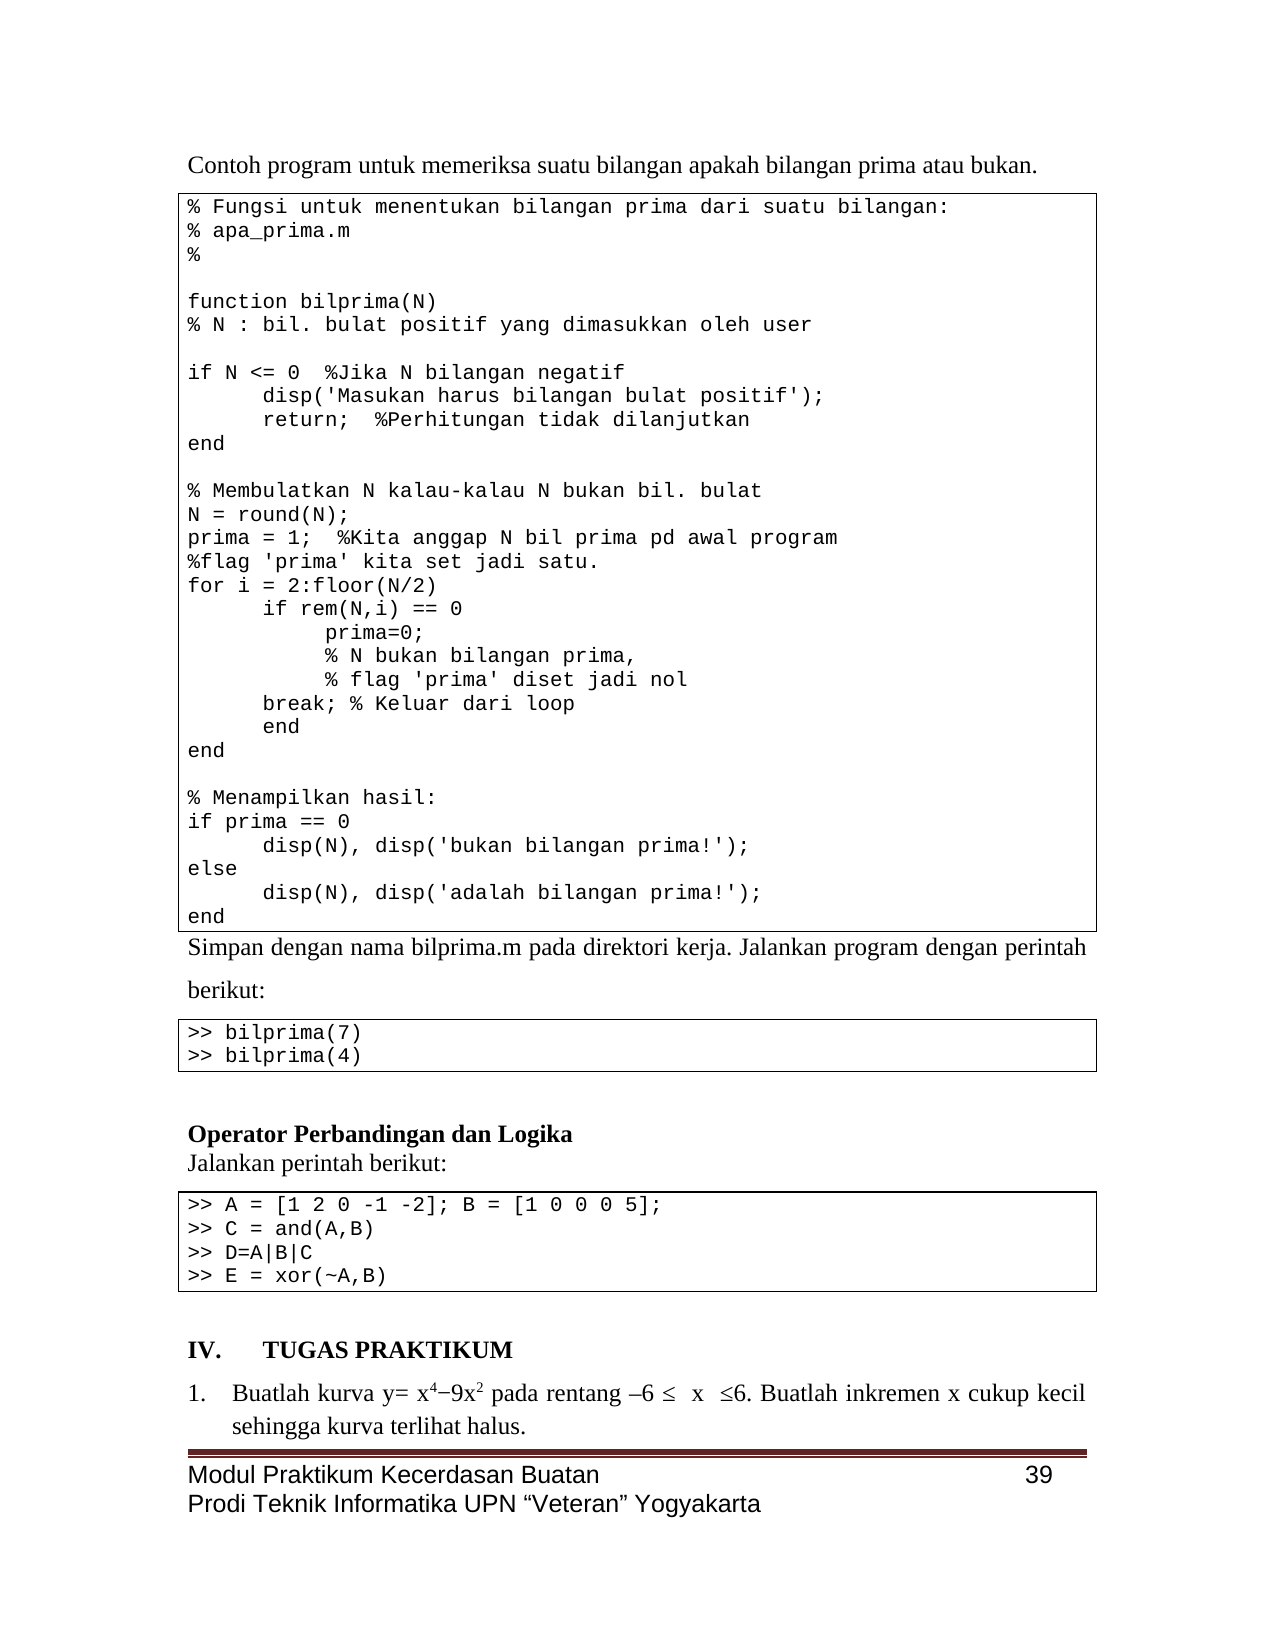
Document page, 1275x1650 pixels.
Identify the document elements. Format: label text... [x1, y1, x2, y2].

text else [187, 858, 1087, 882]
text % flag 'prima' diset jadi nol [187, 669, 1087, 693]
text disp(N), disp('bukan bilangan prima!'); [187, 835, 1087, 858]
text Contoh program untuk memeriksa suatu bilangan apakah bilangan prima atau bukan. [187, 150, 1087, 179]
text disp(N), disp('adalah bilangan prima!'); [187, 882, 1087, 902]
text function bilprima(N) [187, 291, 1087, 314]
text IV. TUGAS PRAKTIKUM [187, 1335, 1087, 1364]
text >> C = and(A,B) [187, 1218, 1087, 1242]
text if N <= 0 %Jika N bilangan negatif [187, 362, 1087, 385]
text >> D=A|B|C [187, 1242, 1087, 1262]
text % Menampilkan hasil: [187, 787, 1087, 811]
text % Fungsi untuk menentukan bilangan prima dari suatu bilangan: [179, 194, 1096, 220]
text if prima == 0 [187, 811, 1087, 835]
list Buatlah kurva y= x4−9x2 pada rentang –6 ≤ x ≤6. Buatlah inkremen x cukup kecil sehingga kurva terlihat halus. [187, 1378, 1087, 1440]
text end [187, 433, 1087, 456]
subtitle Operator Perbandingan dan Logika [187, 1119, 1087, 1148]
text >> A = [1 2 0 -1 -2]; B = [1 0 0 0 5]; [179, 1193, 1096, 1218]
text %flag 'prima' kita set jadi satu. [187, 551, 1087, 574]
text break; % Keluar dari loop [187, 693, 1087, 716]
text Simpan dengan nama bilprima.m pada direktori kerja. Jalankan program dengan perintah berikut: [187, 932, 1087, 1004]
text if rem(N,i) == 0 [187, 598, 1087, 622]
text prima = 1; %Kita anggap N bil prima pd awal program [187, 527, 1087, 551]
text % Membulatkan N kalau-kalau N bukan bil. bulat [187, 480, 1087, 504]
text return; %Perhitungan tidak dilanjutkan [187, 409, 1087, 433]
text for i = 2:floor(N/2) [187, 574, 1087, 598]
text % N bukan bilangan prima, [187, 646, 1087, 669]
text prima=0; [187, 622, 1087, 646]
text end [179, 902, 1096, 931]
text % N : bil. bulat positif yang dimasukkan oleh user [187, 314, 1087, 338]
text end [187, 716, 1087, 740]
text % [187, 243, 1087, 267]
text % apa_prima.m [187, 220, 1087, 243]
text >> E = xor(~A,B) [179, 1262, 1096, 1291]
text >> bilprima(7) [179, 1020, 1096, 1042]
text disp('Masukan harus bilangan bulat positif'); [187, 385, 1087, 409]
text >> bilprima(4) [179, 1042, 1096, 1071]
text N = round(N); [187, 504, 1087, 527]
text Jalankan perintah berikut: [187, 1148, 1087, 1177]
text end [187, 740, 1087, 764]
